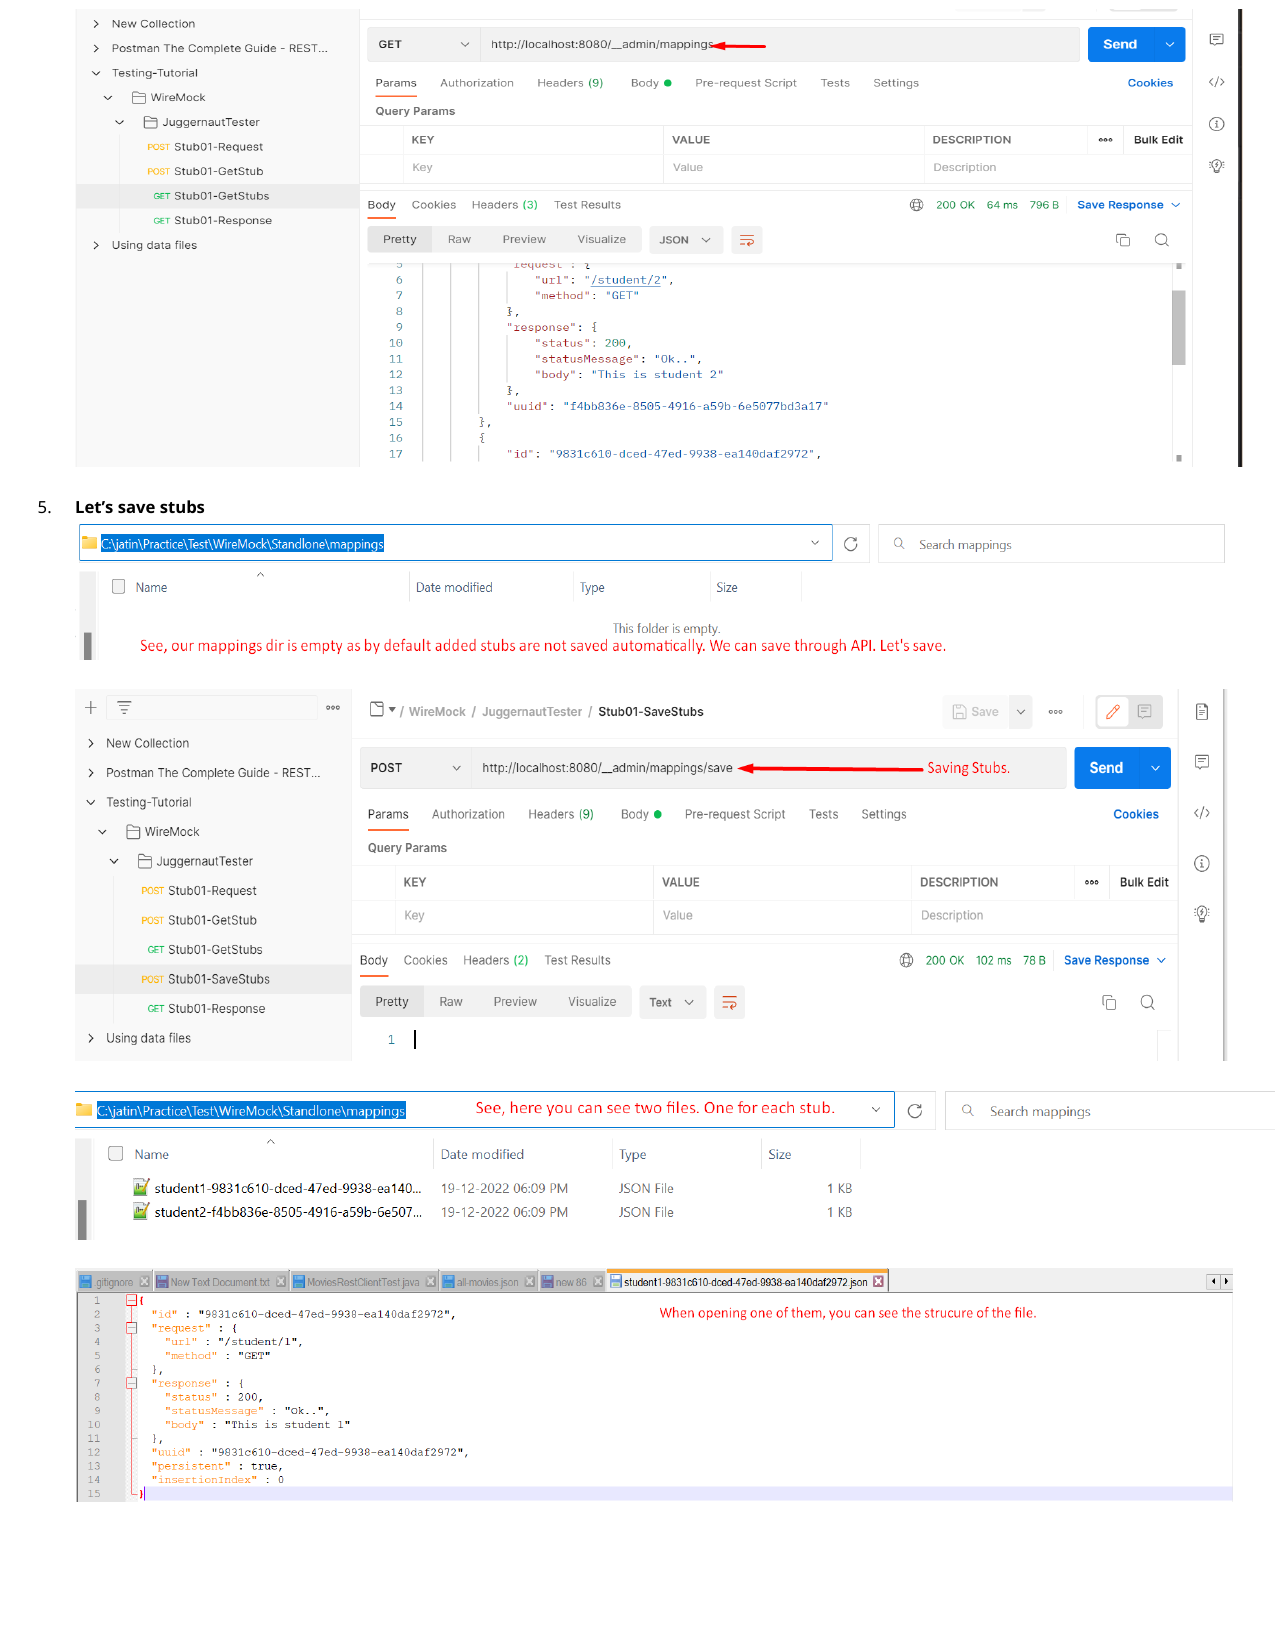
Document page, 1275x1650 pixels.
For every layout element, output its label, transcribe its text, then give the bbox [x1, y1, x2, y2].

picture [75, 689, 1228, 1061]
picture [75, 521, 1232, 660]
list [37, 9, 1255, 492]
picture [75, 1268, 1233, 1502]
picture [75, 9, 1243, 467]
picture [75, 1090, 1275, 1240]
